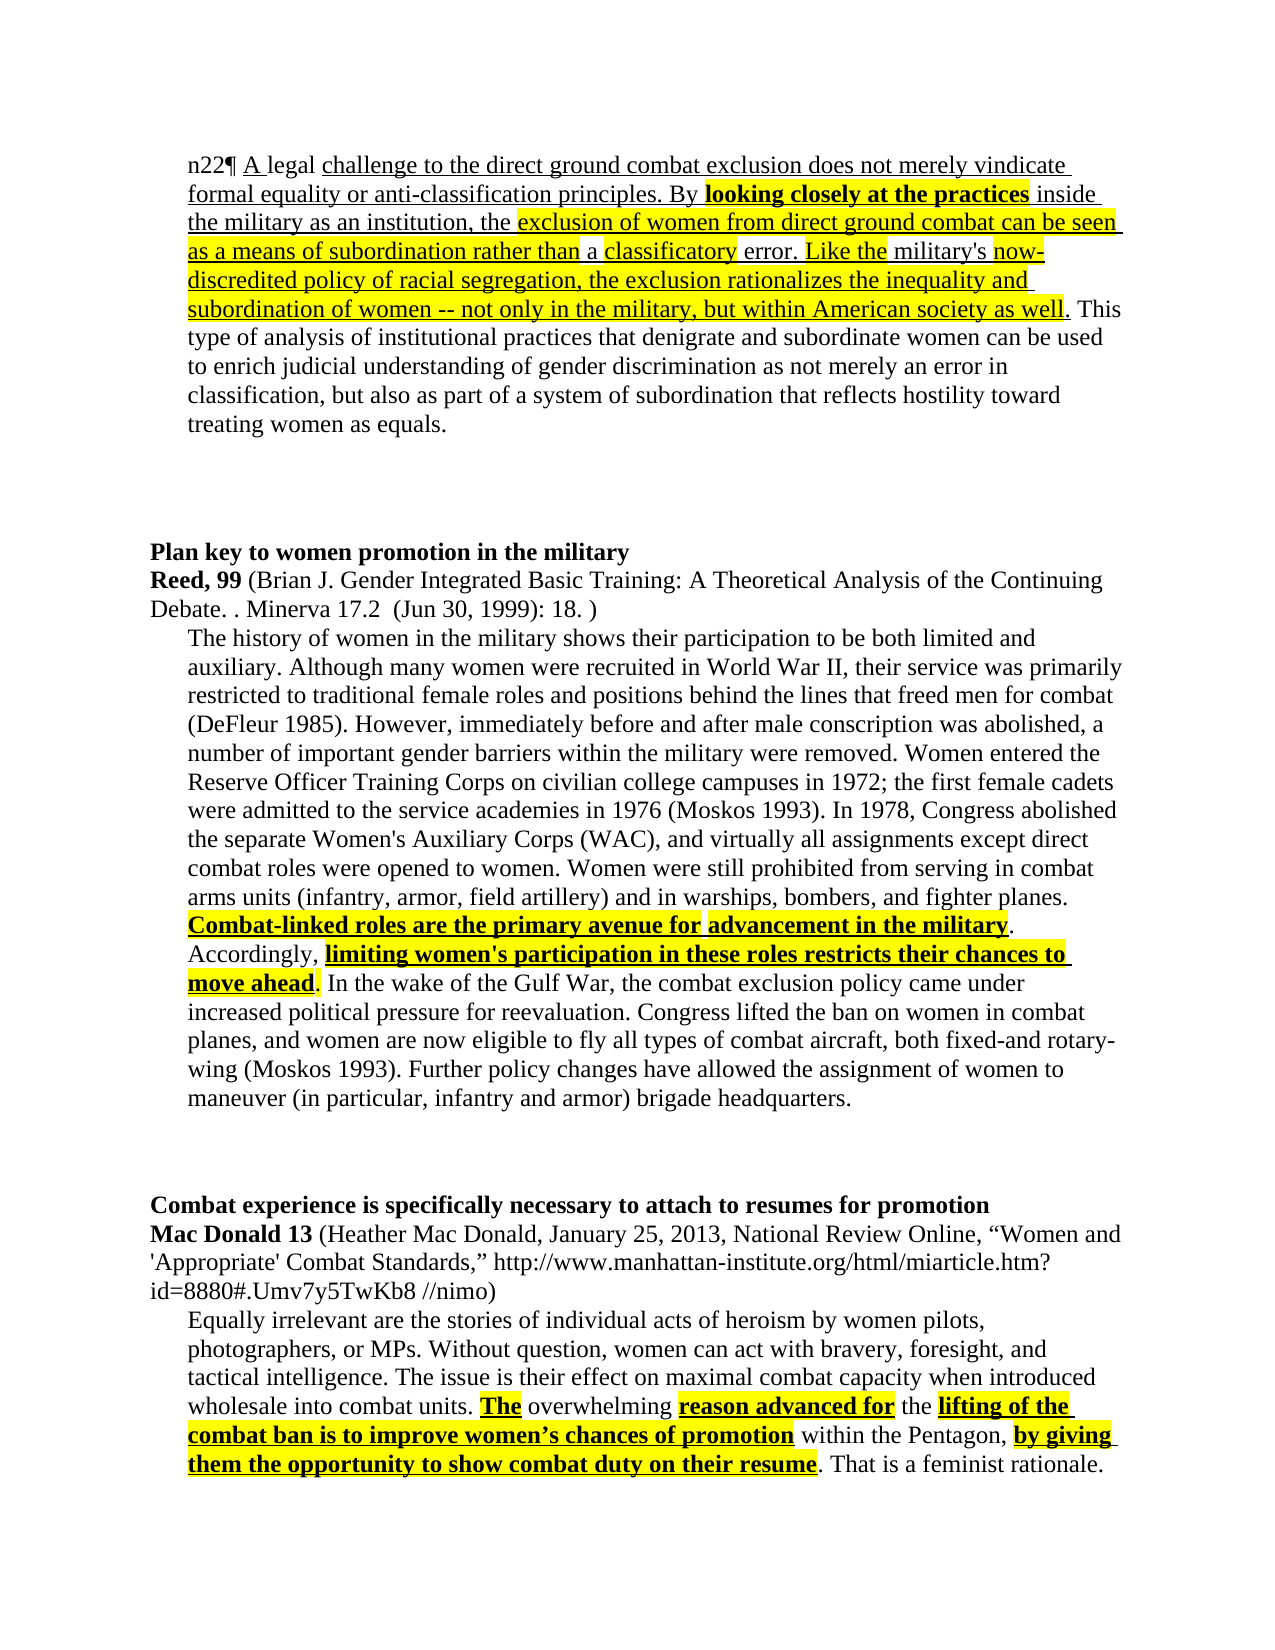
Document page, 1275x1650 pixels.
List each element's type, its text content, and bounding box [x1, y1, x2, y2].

text Mac Donald 13 (Heather Mac Donald, January 25, 2013, National Review Online, “Women and 'Appropriate' Combat Standards,” http://www.manhattan-institute.org/html/miarticle.htm?id=8880#.Umv7y5TwKb8 //nimo) [150, 1219, 1125, 1305]
subtitle Combat experience is specifically necessary to attach to resumes for promotion [150, 1190, 1125, 1219]
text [187, 150, 1125, 437]
text The history of women in the military shows their participation to be both limited and auxiliary. Although many women were recruited in World War II, their service was primarily restricted to traditional female roles and positions behind the lines that freed men for combat (DeFleur 1985). However, immediately before and after male conscription was abolished, a number of important gender barriers within the military were removed. Women entered the Reserve Officer Training Corps on civilian college campuses in 1972; the first female cadets were admitted to the service academies in 1976 (Moskos 1993). In 1978, Congress abolished the separate Women's Auxiliary Corps (WAC), and virtually all assignments except direct combat roles were opened to women. Women were still prohibited from serving in combat arms units (infantry, armor, field artillery) and in warships, bombers, and fighter planes. Combat-linked roles are the primary avenue for advancement in the military. Accordingly, limiting women's participation in these roles restricts their chances to move ahead. In the wake of the Gulf War, the combat exclusion policy came under increased political pressure for reevaluation. Congress lifted the ban on women in combat planes, and women are now eligible to fly all types of combat aircraft, both fixed-and rotary-wing (Moskos 1993). Further policy changes have allowed the assignment of women to maneuver (in particular, infantry and armor) brigade headquarters. [187, 623, 1125, 1112]
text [187, 1305, 1125, 1477]
text Reed, 99 (Brian J. Gender Integrated Basic Training: A Theoretical Analysis of the Continuing Debate. . Minerva 17.2 (Jun 30, 1999): 18. ) [150, 565, 1125, 623]
subtitle Plan key to women promotion in the military [150, 537, 1125, 565]
